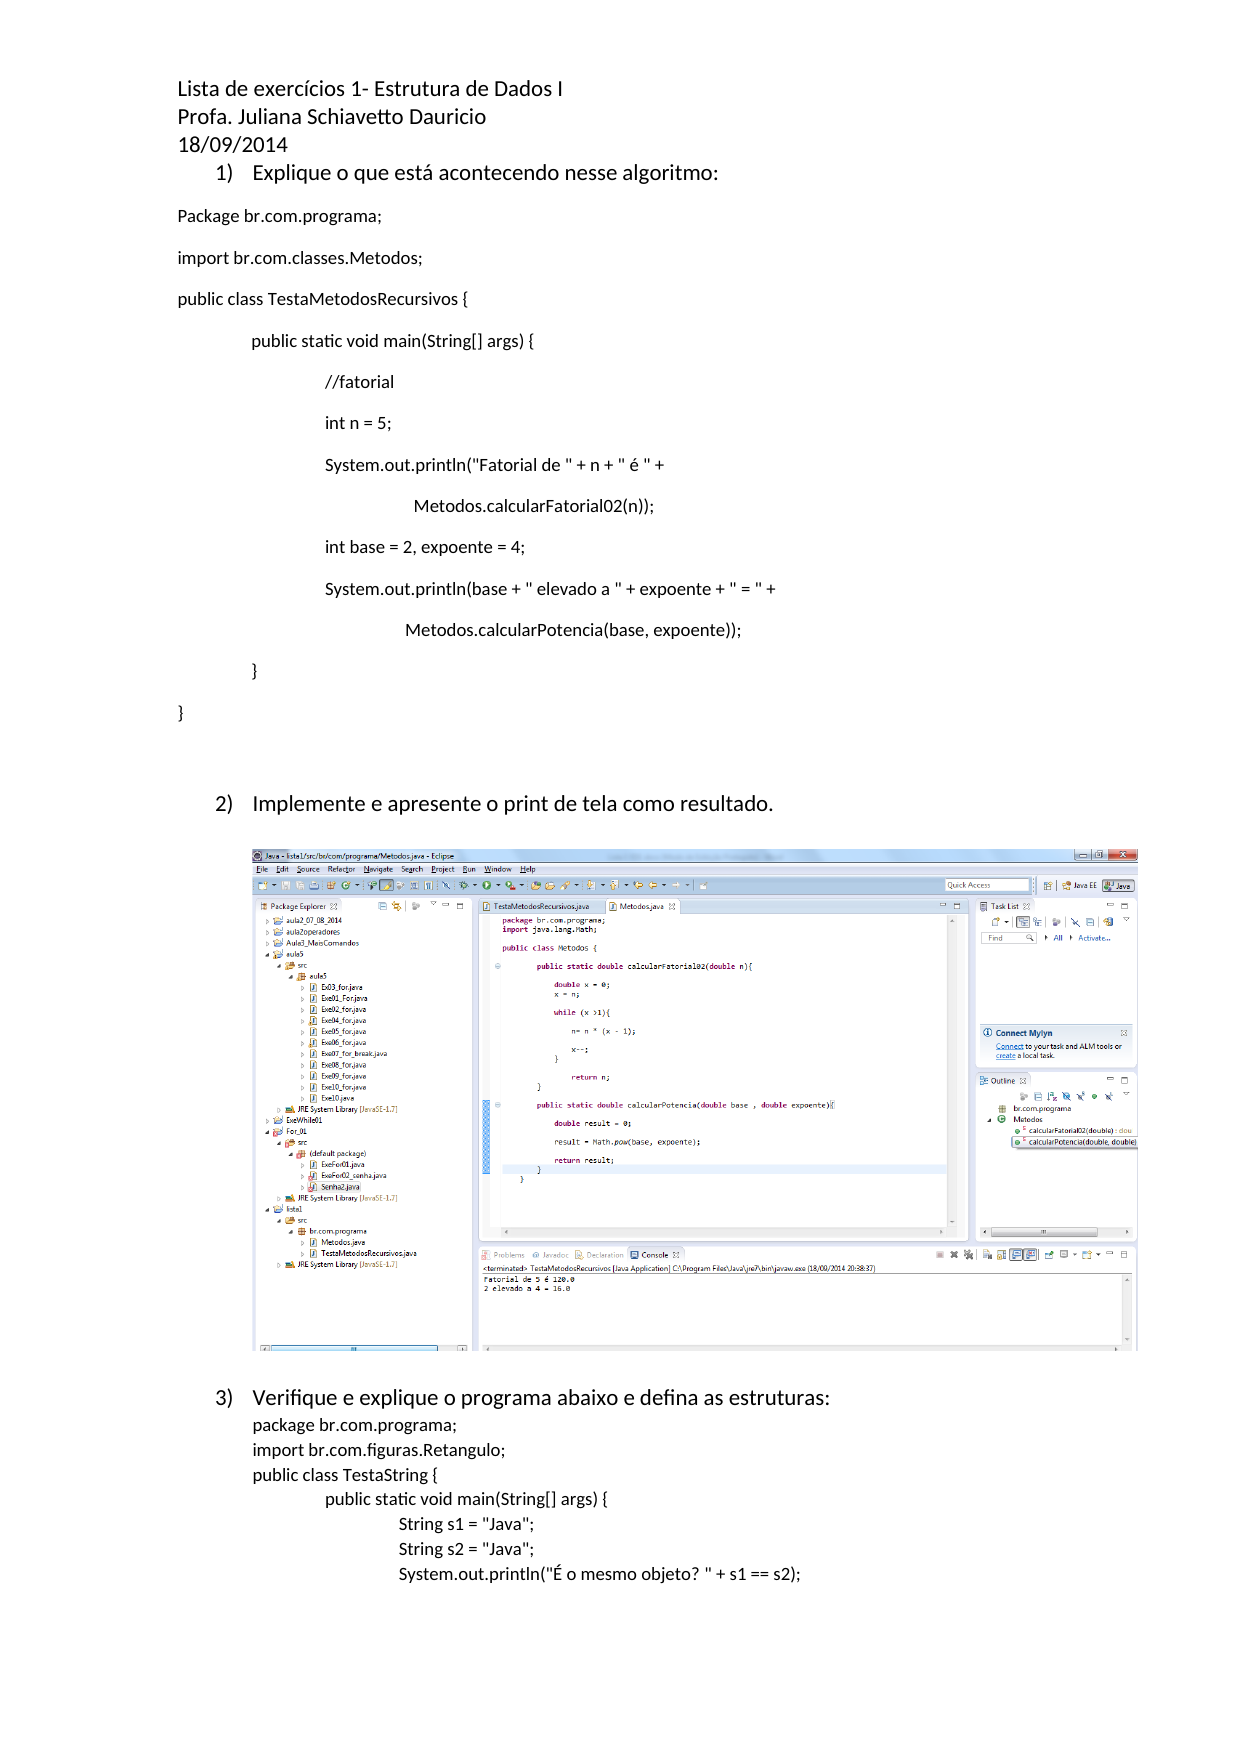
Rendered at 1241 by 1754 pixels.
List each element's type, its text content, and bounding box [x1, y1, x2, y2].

text Metodos.calcularFatorial02(n)); [177, 494, 1063, 517]
list System.out.println("É o mesmo objeto? " + s1 == s2); [252, 1562, 1063, 1584]
list String s2 = "Java"; [252, 1537, 1063, 1560]
text System.out.println(base + " elevado a " + expoente + " = " + [177, 577, 1063, 600]
list Verifique e explique o programa abaixo e defina as estruturas: [215, 1383, 1063, 1411]
text } [177, 701, 1063, 724]
list public static void main(String[] args) { [252, 1488, 1063, 1511]
picture [252, 849, 1138, 1351]
text Metodos.calcularPotencia(base, expoente)); [177, 618, 1063, 641]
list package br.com.programa; [252, 1413, 1063, 1436]
text int n = 5; [177, 411, 1063, 434]
text } [177, 659, 1063, 682]
list Implemente e apresente o print de tela como resultado. [215, 789, 1063, 817]
text //fatorial [177, 370, 1063, 393]
text System.out.println("Fatorial de " + n + " é " + [177, 453, 1063, 476]
list public class TestaString { [252, 1463, 1063, 1486]
text int base = 2, expoente = 4; [177, 536, 1063, 558]
text public static void main(String[] args) { [177, 329, 1063, 352]
list import br.com.figuras.Retangulo; [252, 1438, 1063, 1461]
list Explique o que está acontecendo nesse algoritmo: [215, 158, 1063, 186]
text import br.com.classes.Metodos; [177, 246, 1063, 269]
list String s1 = "Java"; [252, 1512, 1063, 1535]
text Package br.com.programa; [177, 205, 1063, 228]
text public class TestaMetodosRecursivos { [177, 287, 1063, 310]
